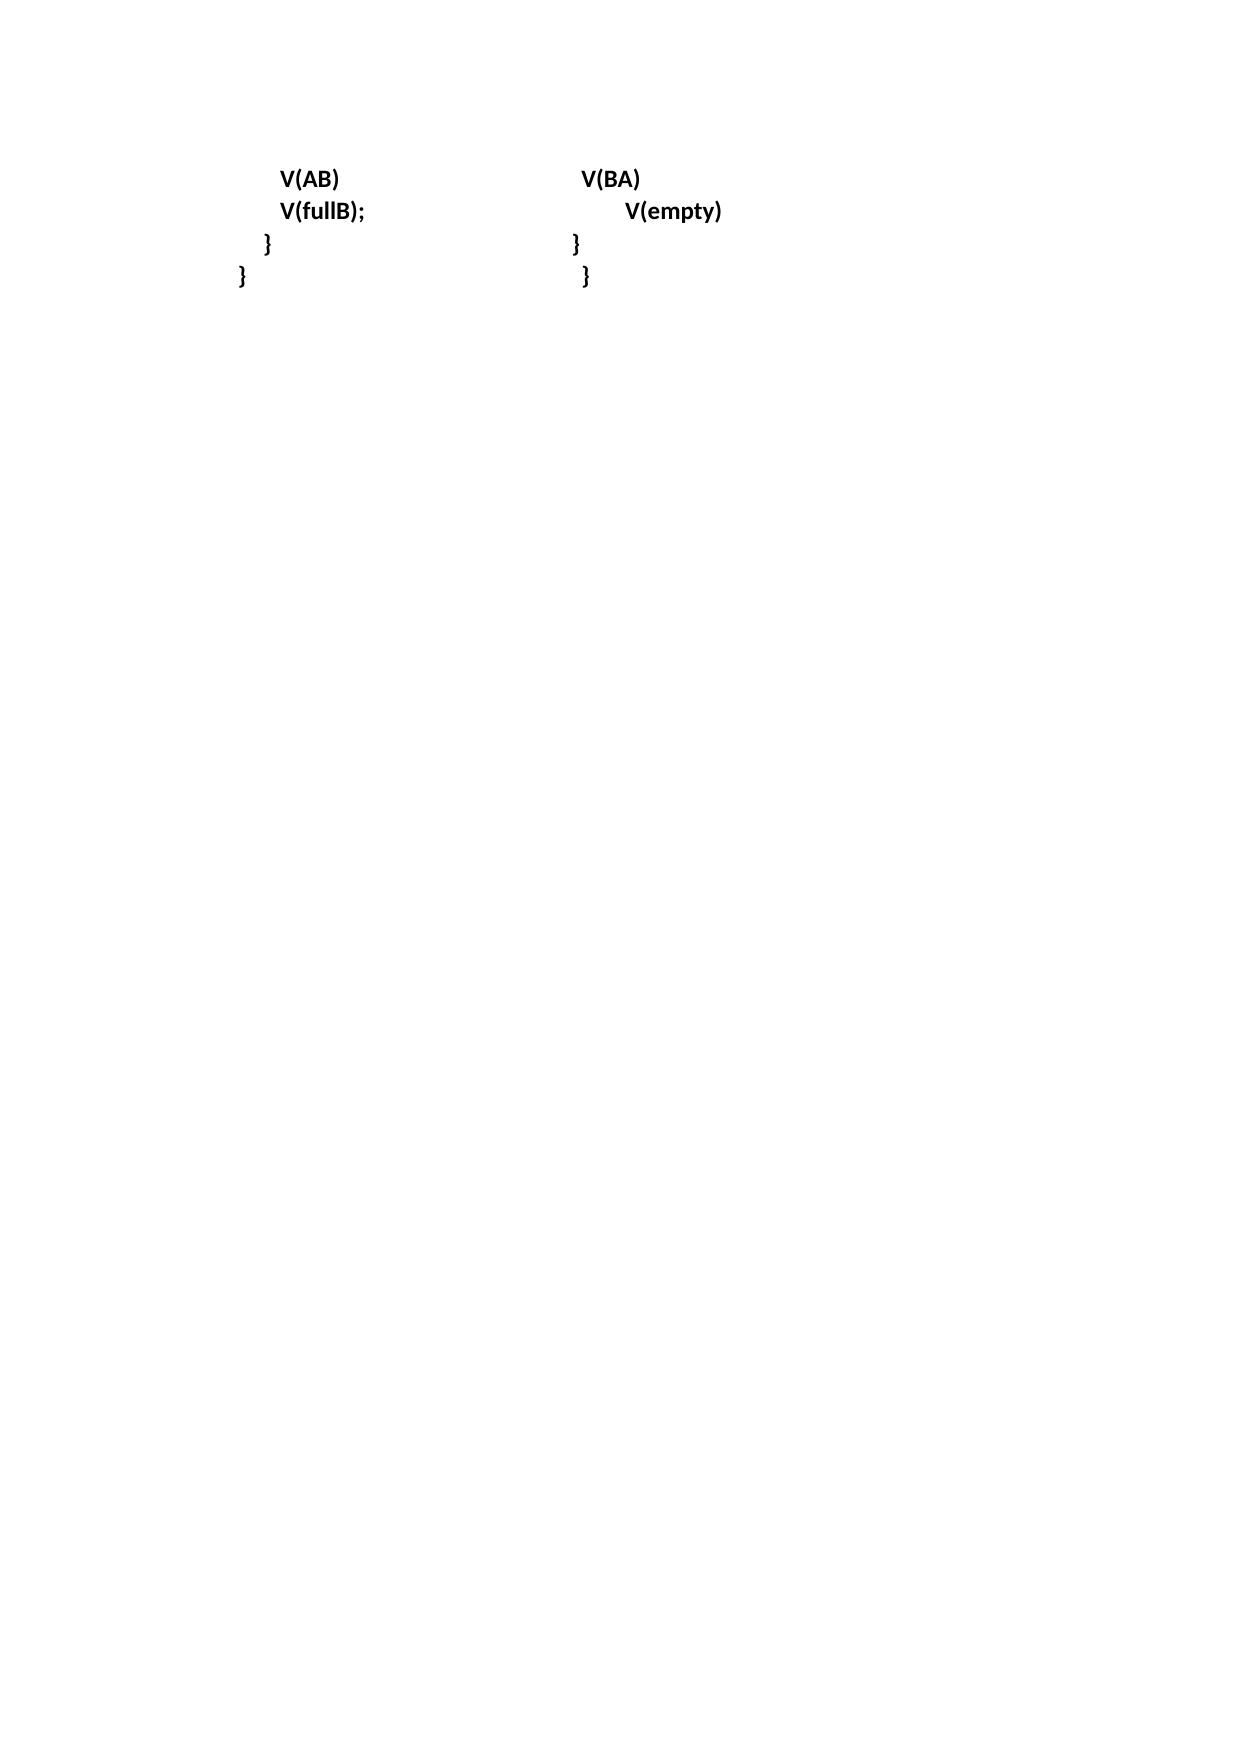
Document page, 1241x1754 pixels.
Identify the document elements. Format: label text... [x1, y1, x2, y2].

text } } [187, 259, 1053, 292]
text V(AB) V(BA) [187, 162, 1053, 194]
text } } [187, 227, 1053, 259]
text V(fullB); V(empty) [187, 194, 1053, 227]
